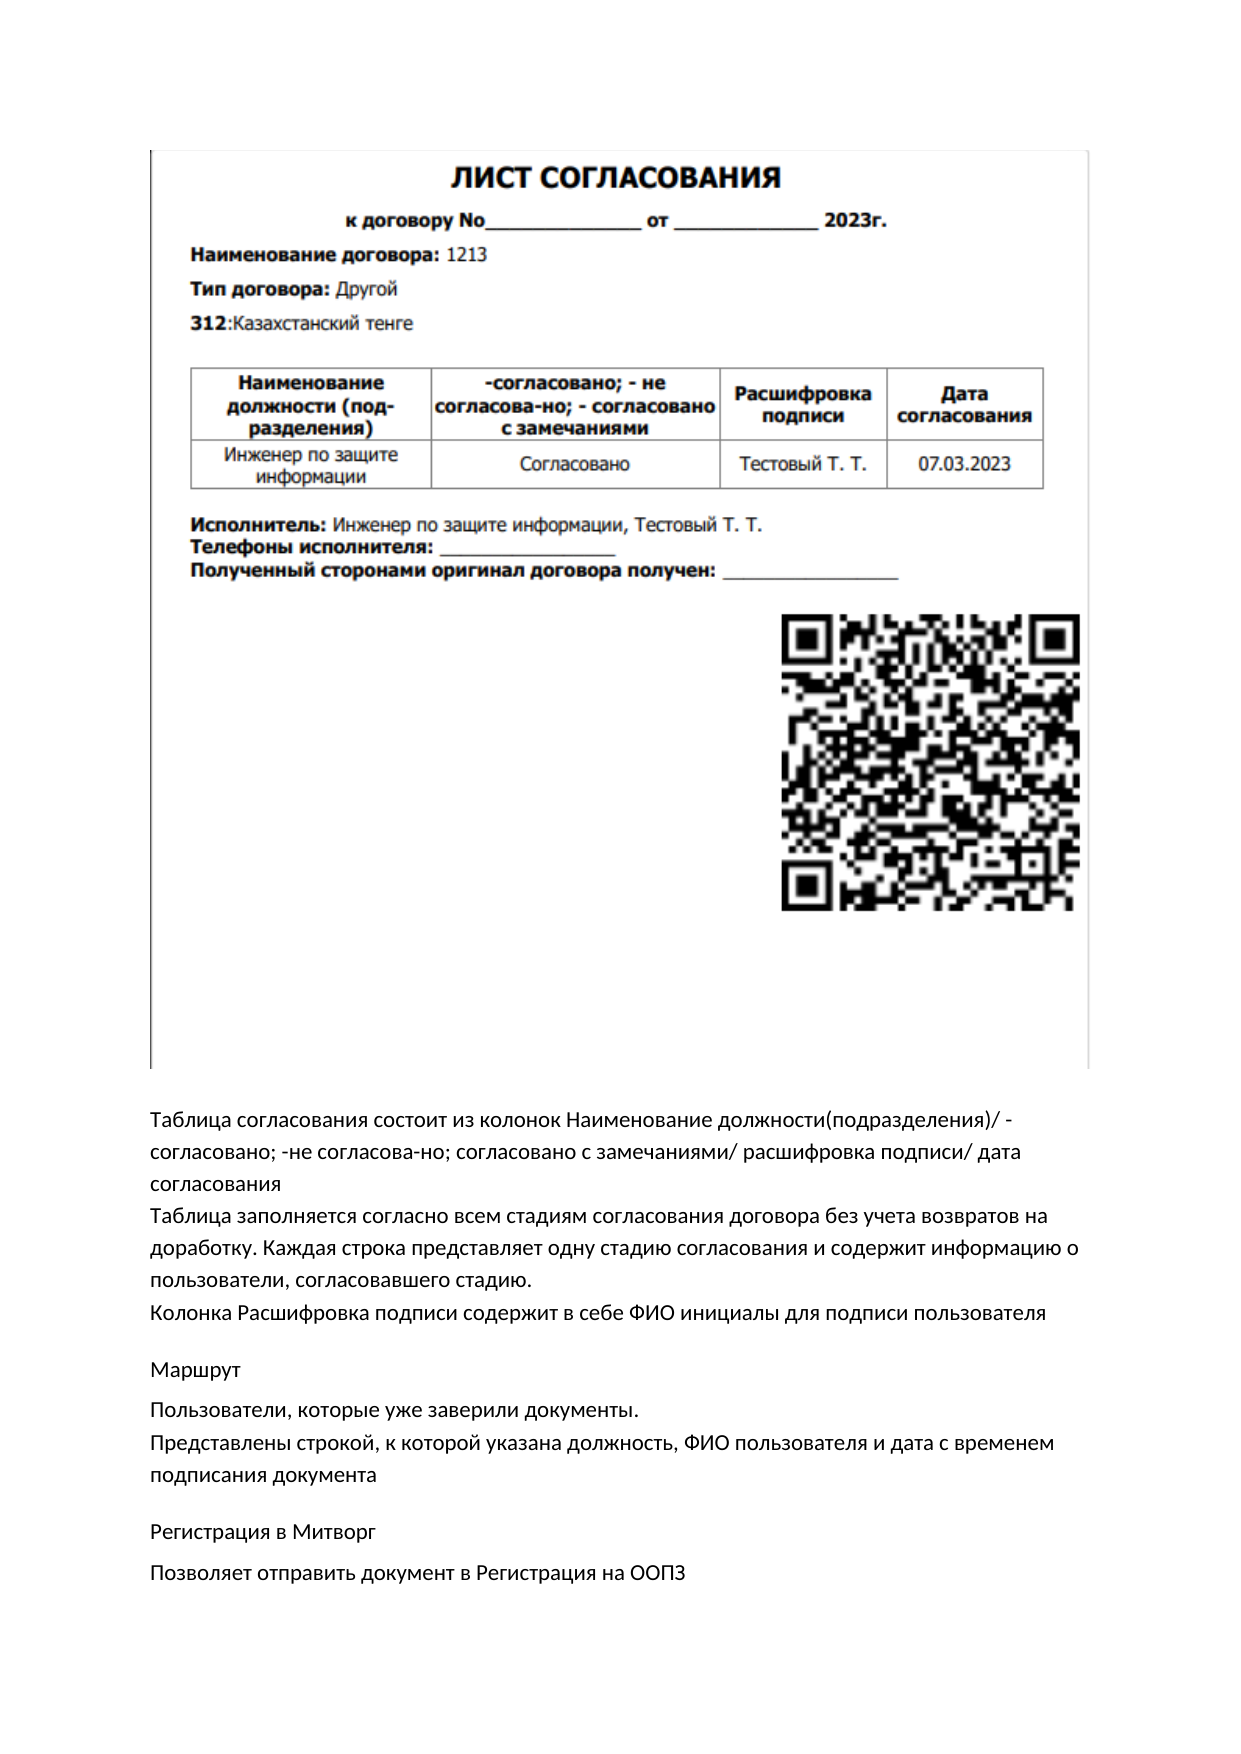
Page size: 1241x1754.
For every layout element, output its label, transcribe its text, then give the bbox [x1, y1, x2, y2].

picture [150, 150, 1091, 1069]
text Пользователи, которые уже заверили документы. [150, 1396, 1090, 1423]
subtitle Маршрут [150, 1355, 1090, 1383]
text Регистрация в Митворг [150, 1517, 1090, 1545]
text Таблица согласования состоит из колонок Наименование должности(подразделения)/ -согласовано; -не согласова-но; согласовано с замечаниями/ расшифровка подписи/ дата согласования [150, 1105, 1090, 1197]
text Колонка Расшифровка подписи содержит в себе ФИО инициалы для подписи пользователя [150, 1298, 1090, 1326]
text Представлены строкой, к которой указана должность, ФИО пользователя и дата с временем подписания документа [150, 1428, 1090, 1488]
text Позволяет отправить документ в Регистрация на ООПЗ [150, 1558, 1090, 1586]
text Таблица заполняется согласно всем стадиям согласования договора без учета возвратов на доработку. Каждая строка представляет одну стадию согласования и содержит информацию о пользователи, согласовавшего стадию. [150, 1201, 1090, 1294]
